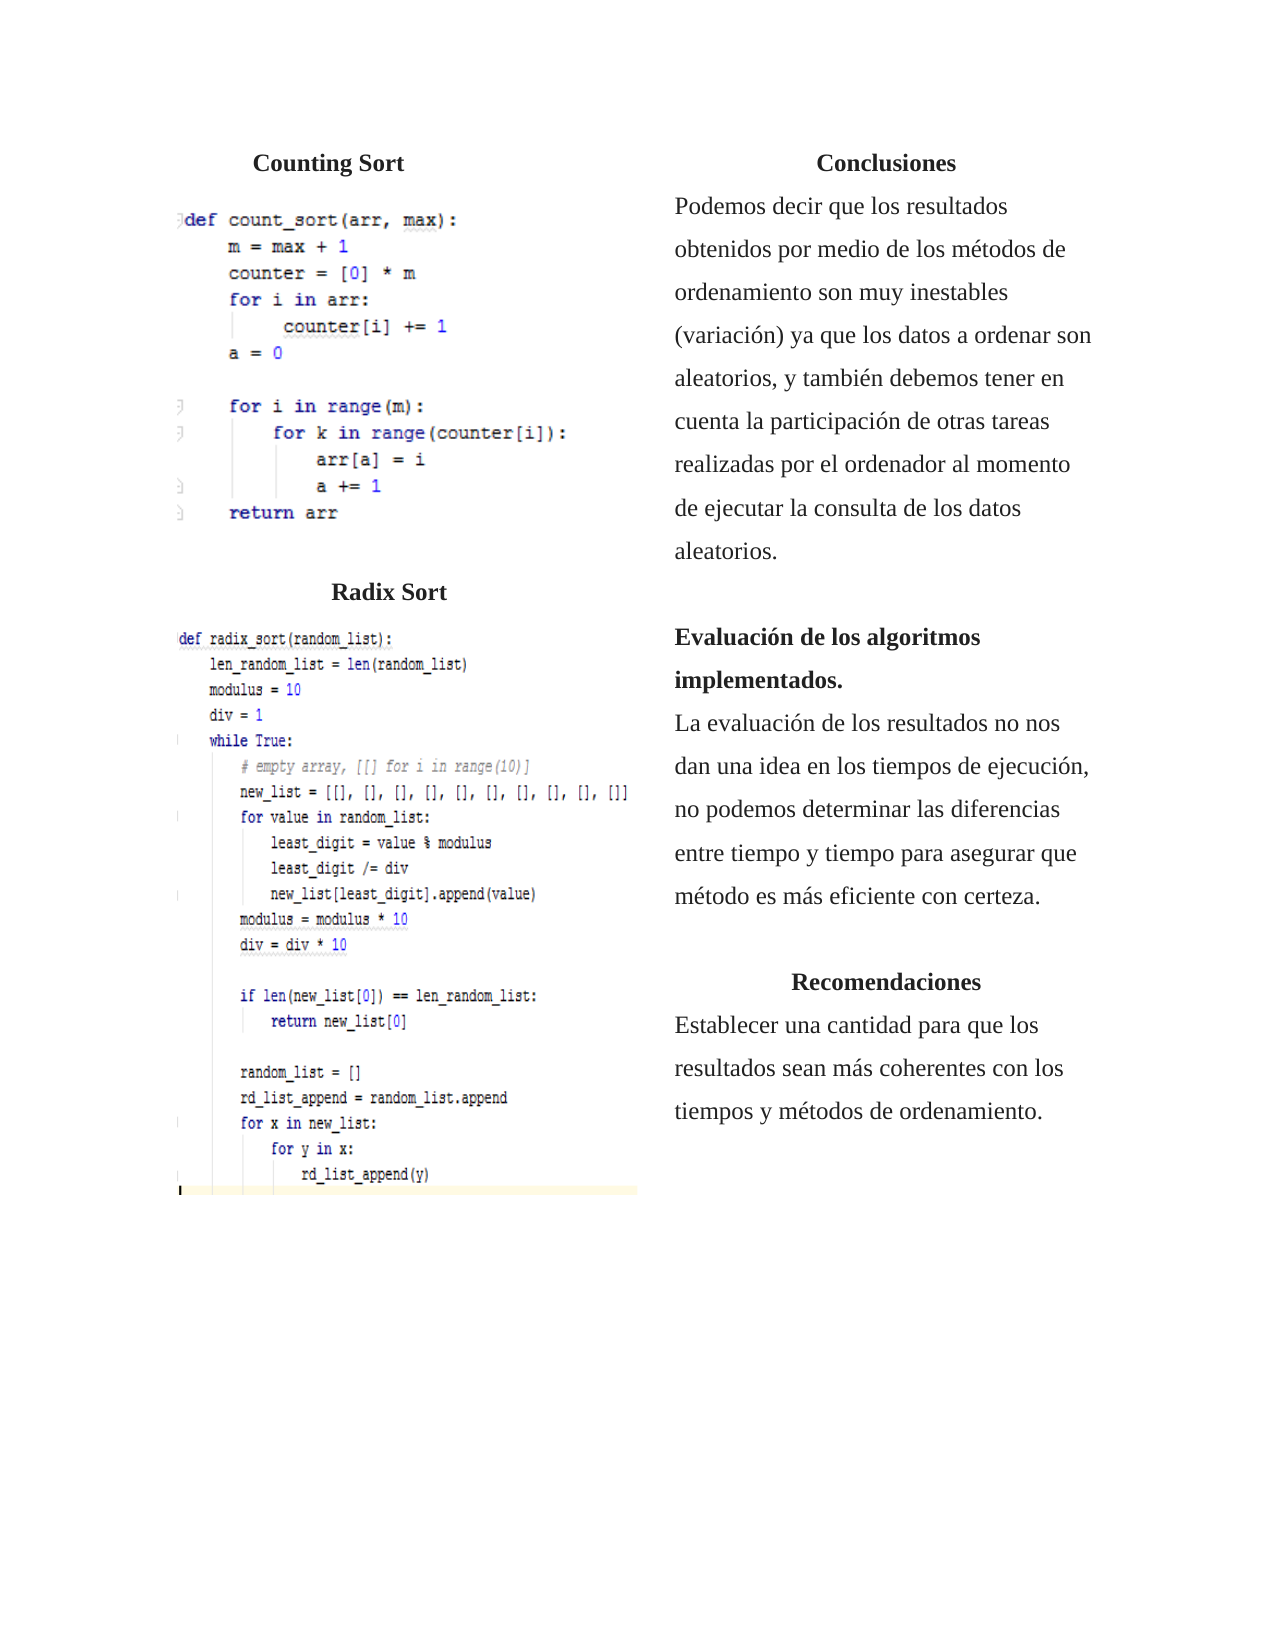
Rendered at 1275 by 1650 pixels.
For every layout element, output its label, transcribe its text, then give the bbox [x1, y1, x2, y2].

text Conclusiones [674, 148, 1098, 176]
text Podemos decir que los resultados obtenidos por medio de los métodos de ordenamiento son muy inestables (variación) ya que los datos a ordenar son aleatorios, y también debemos tener en cuenta la participación de otras tareas realizadas por el ordenador al momento de ejecutar la consulta de los datos aleatorios. [674, 191, 1098, 564]
picture [177, 620, 638, 1195]
text Radix Sort [177, 577, 601, 606]
text Recomendaciones [674, 967, 1098, 996]
text La evaluación de los resultados no nos dan una idea en los tiempos de ejecución, no podemos determinar las diferencias entre tiempo y tiempo para asegurar que método es más eficiente con certeza. [674, 708, 1098, 909]
picture [177, 190, 584, 522]
text Establecer una cantidad para que los resultados sean más coherentes con los tiempos y métodos de ordenamiento. [674, 1010, 1098, 1125]
text Counting Sort [177, 148, 601, 176]
text Evaluación de los algoritmos implementados. [674, 622, 1098, 694]
